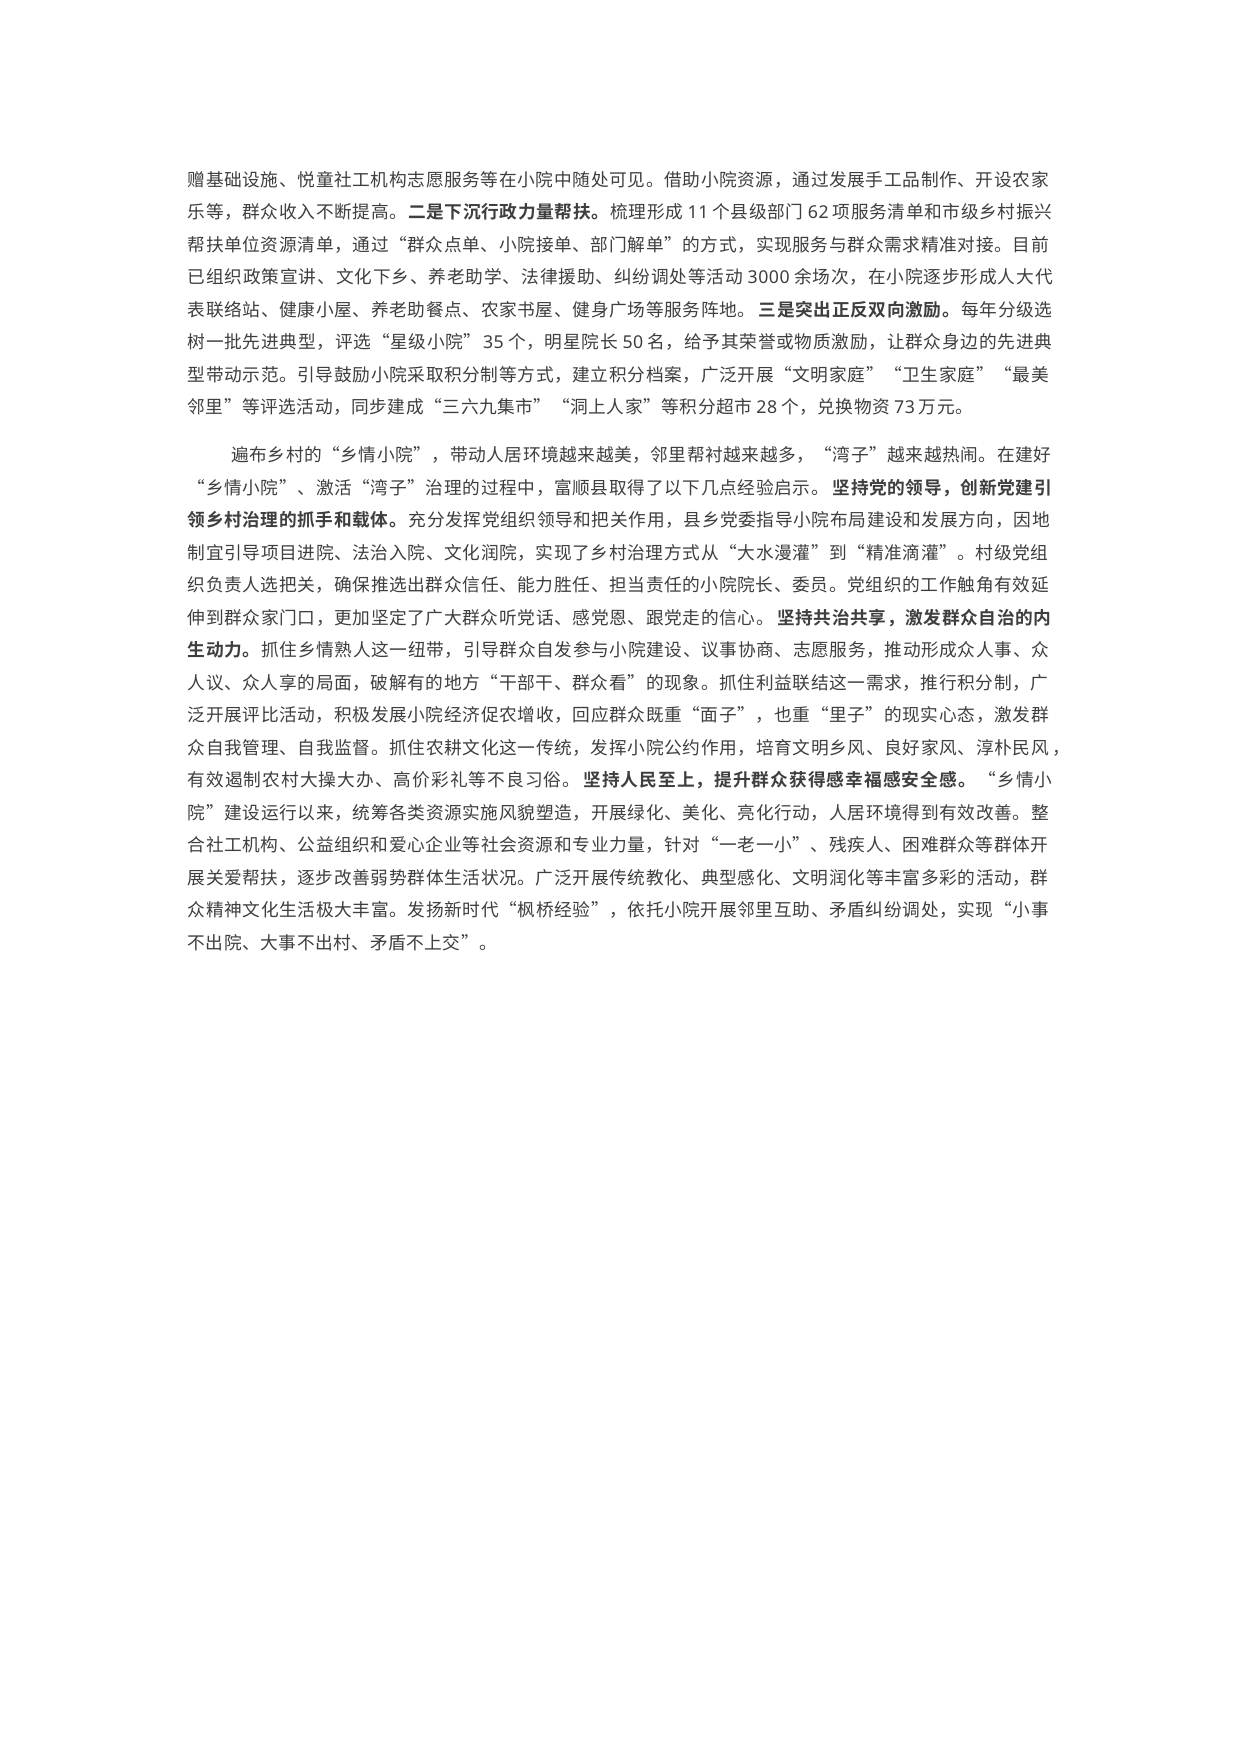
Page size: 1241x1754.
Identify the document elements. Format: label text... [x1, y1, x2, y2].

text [187, 162, 1053, 422]
text 遍布乡村的“乡情小院”，带动人居环境越来越美，邻里帮衬越来越多，“湾子”越来越热闹。在建好“乡情小院”、激活“湾子”治理的过程中，富顺县取得了以下几点经验启示。坚持党的领导，创新党建引领乡村治理的抓手和载体。充分发挥党组织领导和把关作用，县乡党委指导小院布局建设和发展方向，因地制宜引导项目进院、法治入院、文化润院，实现了乡村治理方式从“大水漫灌”到“精准滴灌”。村级党组织负责人选把关，确保推选出群众信任、能力胜任、担当责任的小院院长、委员。党组织的工作触角有效延伸到群众家门口，更加坚定了广大群众听党话、感党恩、跟党走的信心。坚持共治共享，激发群众自治的内生动力。抓住乡情熟人这一纽带，引导群众自发参与小院建设、议事协商、志愿服务，推动形成众人事、众人议、众人享的局面，破解有的地方“干部干、群众看”的现象。抓住利益联结这一需求，推行积分制，广泛开展评比活动，积极发展小院经济促农增收，回应群众既重“面子”，也重“里子”的现实心态，激发群众自我管理、自我监督。抓住农耕文化这一传统，发挥小院公约作用，培育文明乡风、良好家风、淳朴民风，有效遏制农村大操大办、高价彩礼等不良习俗。坚持人民至上，提升群众获得感幸福感安全感。“乡情小院”建设运行以来，统筹各类资源实施风貌塑造，开展绿化、美化、亮化行动，人居环境得到有效改善。整合社工机构、公益组织和爱心企业等社会资源和专业力量，针对“一老一小”、残疾人、困难群众等群体开展关爱帮扶，逐步改善弱势群体生活状况。广泛开展传统教化、典型感化、文明润化等丰富多彩的活动，群众精神文化生活极大丰富。发扬新时代“枫桥经验”，依托小院开展邻里互助、矛盾纠纷调处，实现“小事不出院、大事不出村、矛盾不上交”。 [187, 617, 1053, 958]
text 遍布乡村的“乡情小院”，带动人居环境越来越美，邻里帮衬越来越多，“湾子”越来越热闹。在建好“乡情小院”、激活“湾子”治理的过程中，富顺县取得了以下几点经验启示。坚持党的领导，创新党建引领乡村治理的抓手和载体。充分发挥党组织领导和把关作用，县乡党委指导小院布局建设和发展方向，因地制宜引导项目进院、法治入院、文化润院，实现了乡村治理方式从“大水漫灌”到“精准滴灌”。村级党组织负责人选把关，确保推选出群众信任、能力胜任、担当责任的小院院长、委员。党组织的工作触角有效延伸到群众家门口，更加坚定了广大群众听党话、感党恩、跟党走的信心。坚持共治共享，激发群众自治的内生动力。抓住乡情熟人这一纽带，引导群众自发参与小院建设、议事协商、志愿服务，推动形成众人事、众人议、众人享的局面，破解有的地方“干部干、群众看”的现象。抓住利益联结这一需求，推行积分制，广泛开展评比活动，积极发展小院经济促农增收，回应群众既重“面子”，也重“里子”的现实心态，激发群众自我管理、自我监督。抓住农耕文化这一传统，发挥小院公约作用，培育文明乡风、良好家风、淳朴民风，有效遏制农村大操大办、高价彩礼等不良习俗。坚持人民至上，提升群众获得感幸福感安全感。“乡情小院”建设运行以来，统筹各类资源实施风貌塑造，开展绿化、美化、亮化行动，人居环境得到有效改善。整合社工机构、公益组织和爱心企业等社会资源和专业力量，针对“一老一小”、残疾人、困难群众等群体开展关爱帮扶，逐步改善弱势群体生活状况。广泛开展传统教化、典型感化、文明润化等丰富多彩的活动，群众精神文化生活极大丰富。发扬新时代“枫桥经验”，依托小院开展邻里互助、矛盾纠纷调处，实现“小事不出院、大事不出村、矛盾不上交”。 [187, 438, 1053, 616]
